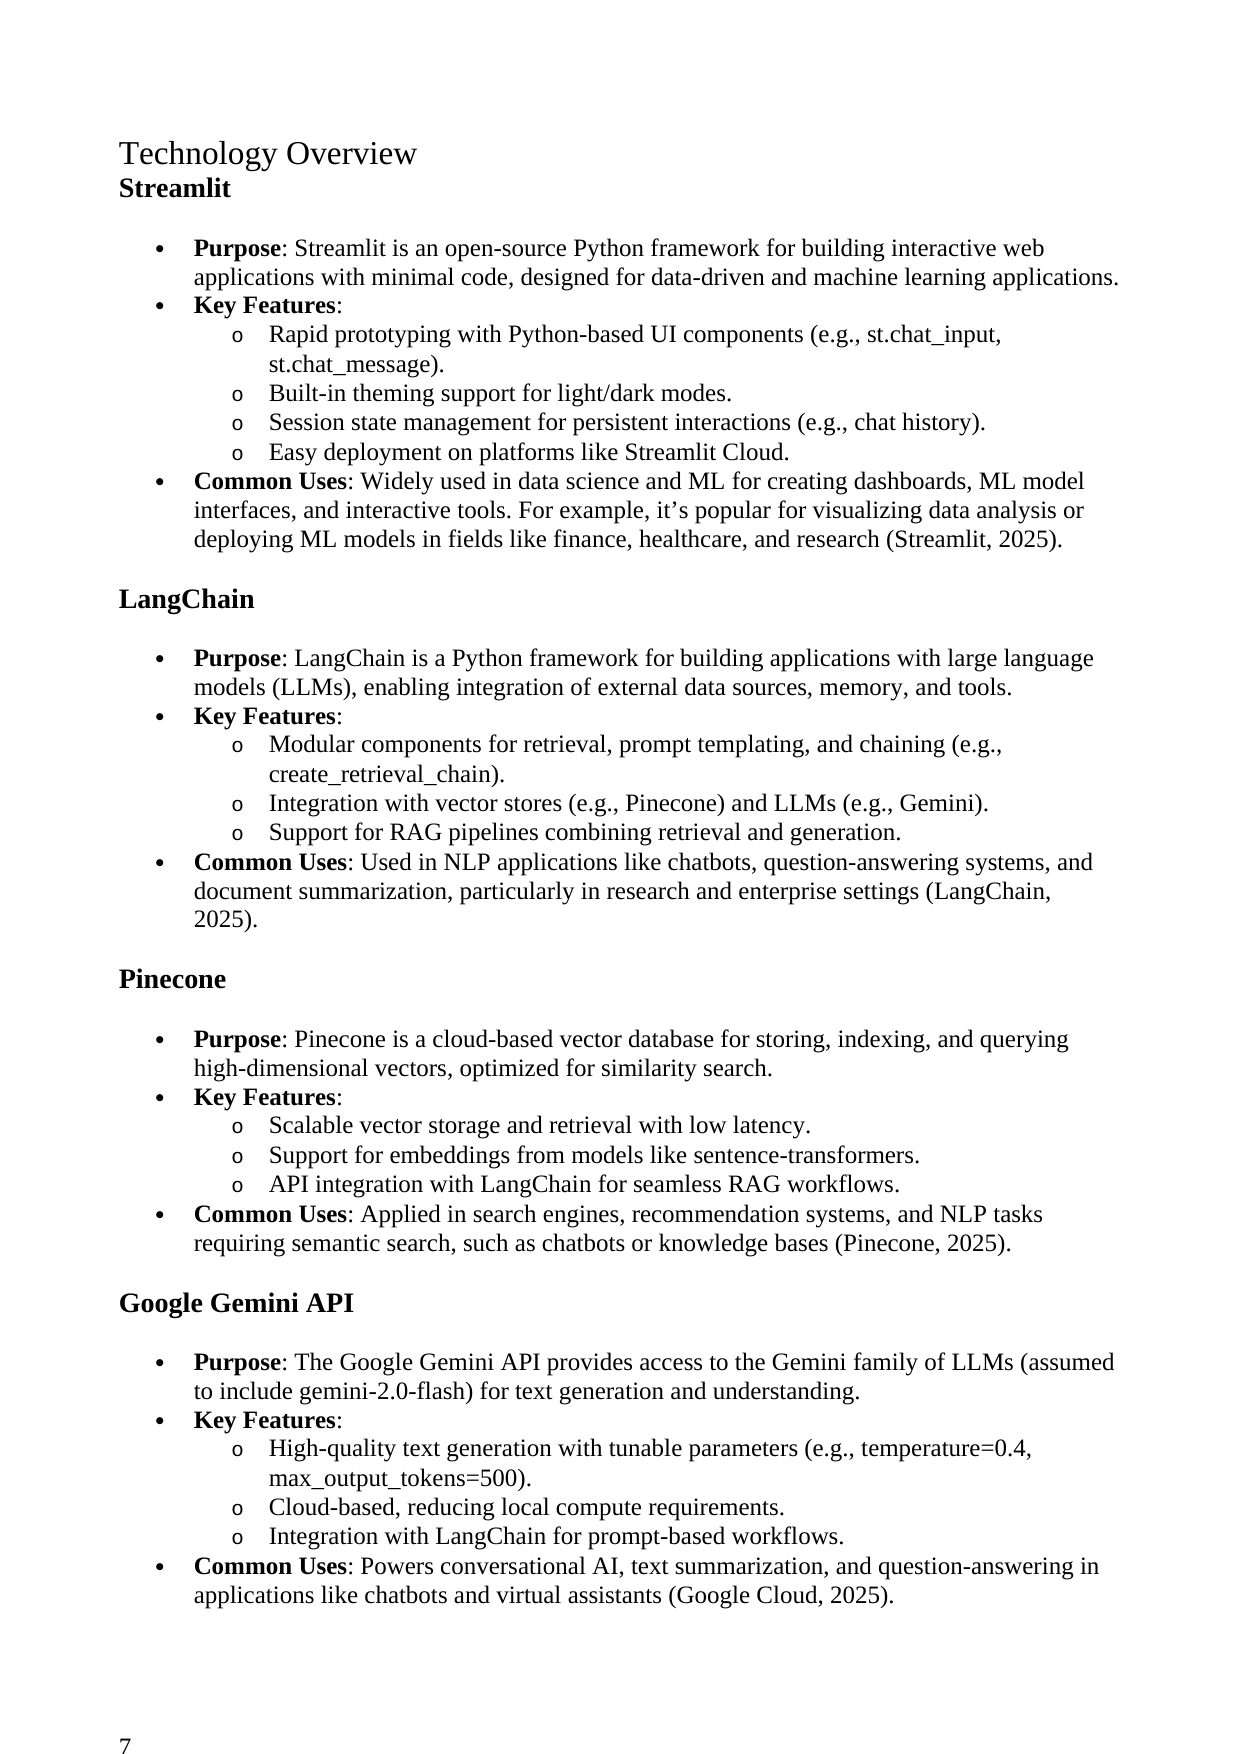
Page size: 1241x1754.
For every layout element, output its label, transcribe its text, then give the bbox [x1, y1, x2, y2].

list API integration with LangChain for seamless RAG workflows. [231, 1169, 1122, 1199]
list Scalable vector storage and retrieval with low latency. [231, 1110, 1122, 1140]
subtitle Technology Overview Streamlit [118, 133, 1122, 204]
list Common Uses: Powers conversational AI, text summarization, and question-answering in applications like chatbots and virtual assistants (Google Cloud, 2025). [156, 1551, 1122, 1608]
list Common Uses: Widely used in data science and ML for creating dashboards, ML model interfaces, and interactive tools. For example, it’s popular for visualizing data analysis or deploying ML models in fields like finance, healthcare, and research (Streamlit, 2025). [156, 466, 1122, 553]
list Common Uses: Used in NLP applications like chatbots, question-answering systems, and document summarization, particularly in research and enterprise settings (LangChain, 2025). [156, 847, 1122, 933]
text Google Gemini API [118, 1286, 1122, 1318]
list Rapid prototyping with Python-based UI components (e.g., st.chat_input, st.chat_message). [231, 319, 1122, 378]
list Key Features: [156, 1082, 1122, 1110]
list Modular components for retrieval, prompt templating, and chaining (e.g., create_retrieval_chain). [231, 729, 1122, 788]
list Cloud-based, reducing local compute requirements. [231, 1492, 1122, 1521]
list Built-in theming support for light/dark modes. [231, 378, 1122, 407]
list Integration with LangChain for prompt-based workflows. [231, 1521, 1122, 1551]
list Session state management for persistent interactions (e.g., chat history). [231, 407, 1122, 437]
list Purpose: Streamlit is an open-source Python framework for building interactive web applications with minimal code, designed for data-driven and machine learning applications. [156, 233, 1122, 291]
list Key Features: [156, 1405, 1122, 1433]
list Support for embeddings from models like sentence-transformers. [231, 1140, 1122, 1169]
list Key Features: [156, 701, 1122, 729]
list Key Features: [156, 291, 1122, 319]
list Easy deployment on platforms like Streamlit Cloud. [231, 437, 1122, 466]
list High-quality text generation with tunable parameters (e.g., temperature=0.4, max_output_tokens=500). [231, 1433, 1122, 1492]
list Common Uses: Applied in search engines, recommendation systems, and NLP tasks requiring semantic search, such as chatbots or knowledge bases (Pinecone, 2025). [156, 1199, 1122, 1257]
list Purpose: LangChain is a Python framework for building applications with large language models (LLMs), enabling integration of external data sources, memory, and tools. [156, 643, 1122, 701]
text LangChain [118, 582, 1122, 614]
list Purpose: Pinecone is a cloud-based vector database for storing, indexing, and querying high-dimensional vectors, optimized for similarity search. [156, 1024, 1122, 1082]
text Pinecone [118, 962, 1122, 995]
list Support for RAG pipelines combining retrieval and generation. [231, 817, 1122, 847]
list Integration with vector stores (e.g., Pinecone) and LLMs (e.g., Gemini). [231, 788, 1122, 817]
list Purpose: The Google Gemini API provides access to the Gemini family of LLMs (assumed to include gemini-2.0-flash) for text generation and understanding. [156, 1347, 1122, 1405]
